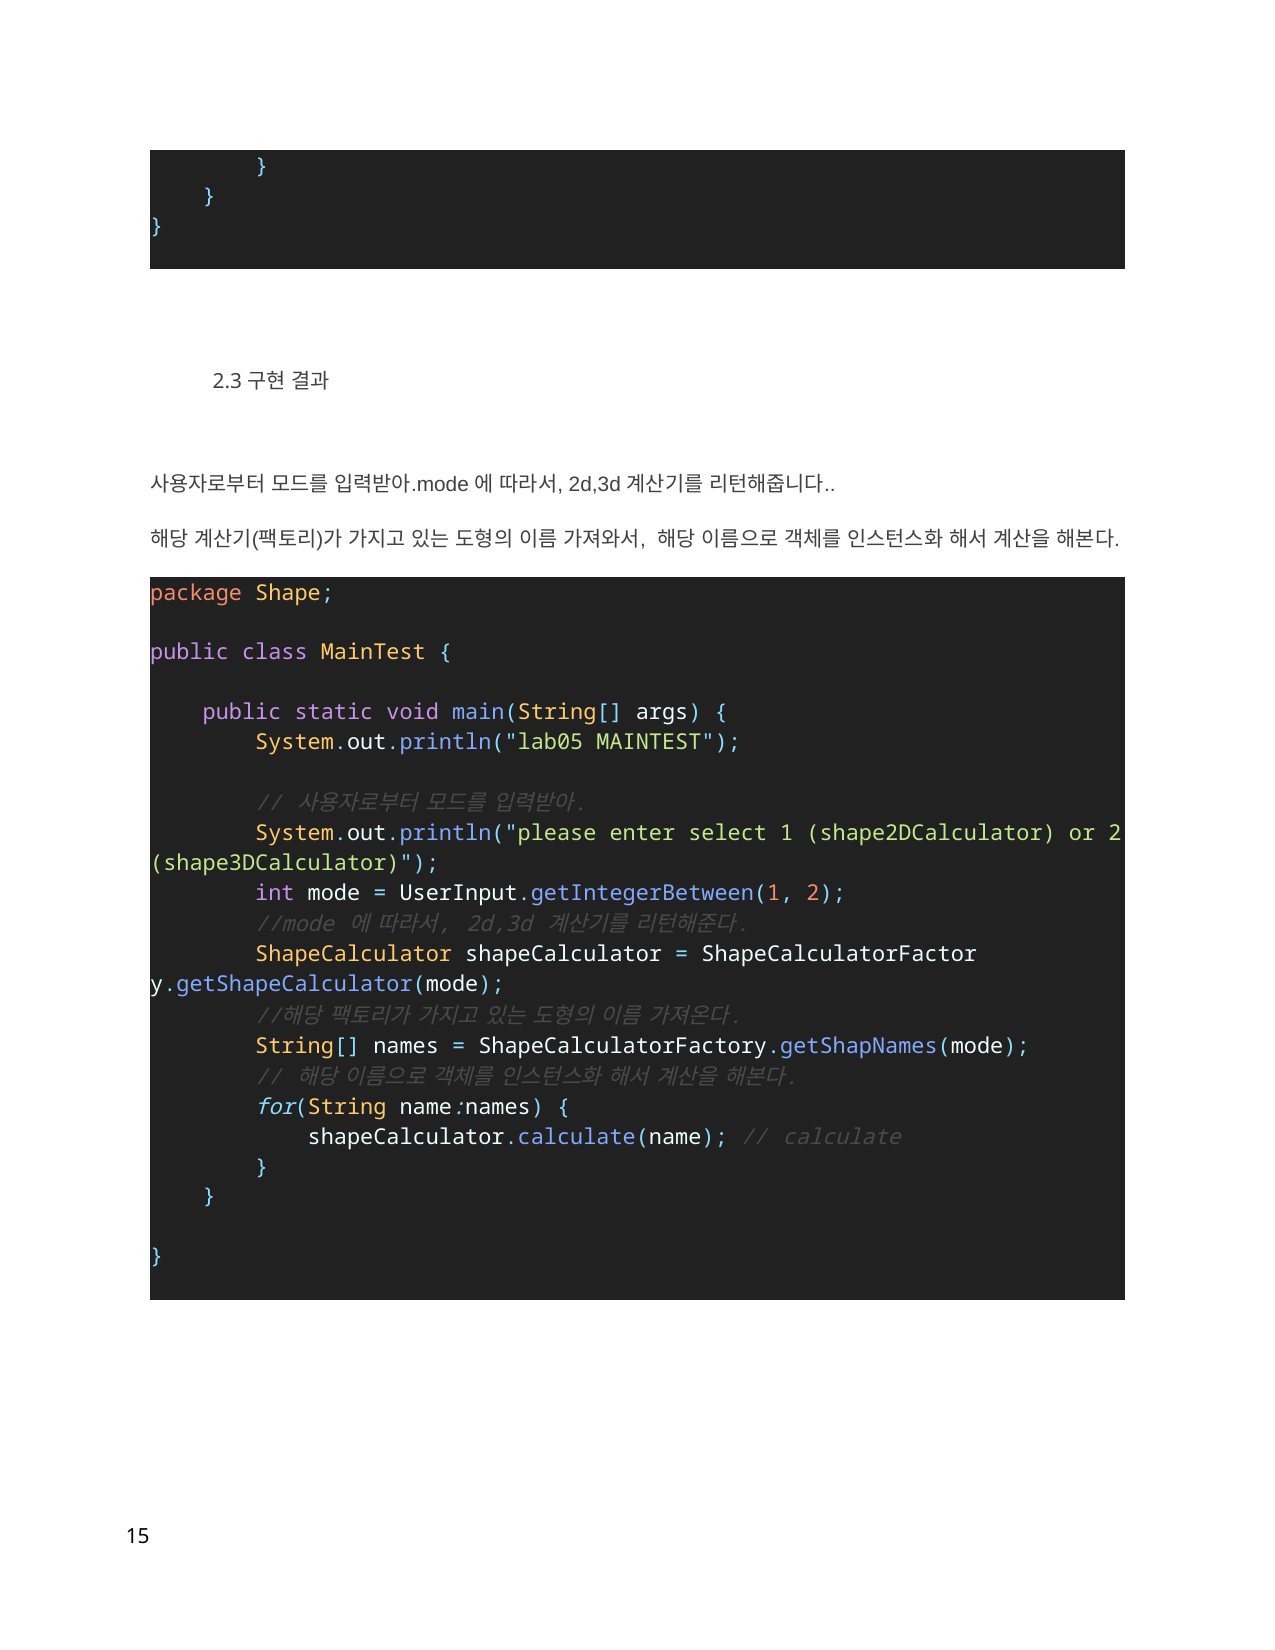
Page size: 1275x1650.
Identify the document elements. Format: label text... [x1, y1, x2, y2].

text 사용자로부터 모드를 입력받아.mode 에 따라서, 2d,3d 계산기를 리턴해줍니다.. [150, 467, 1125, 497]
text } [150, 180, 1125, 209]
text shapeCalculator.calculate(name); // calculate [150, 1121, 1125, 1151]
text String[] names = ShapeCalculatorFactory.getShapNames(mode); [150, 1029, 1125, 1059]
text // 사용자로부터 모드를 입력받아. [150, 785, 1125, 817]
text System.out.println("please enter select 1 (shape2DCalculator) or 2 (shape3DCalculator)"); [150, 817, 1125, 877]
text ShapeCalculator shapeCalculator = ShapeCalculatorFactory.getShapeCalculator(mode); [150, 938, 1125, 998]
text //mode 에 따라서, 2d,3d 계산기를 리턴해준다. [150, 906, 1125, 938]
text } [150, 209, 1125, 239]
text } [150, 150, 1125, 180]
text System.out.println("lab05 MAINTEST"); [150, 726, 1125, 756]
subtitle 2.3 구현 결과 [212, 364, 1125, 394]
text 해당 계산기(팩토리)가 가지고 있는 도형의 이름 가져와서, 해당 이름으로 객체를 인스턴스화 해서 계산을 해본다. [150, 522, 1125, 552]
text } [150, 1151, 1125, 1181]
text //해당 팩토리가 가지고 있는 도형의 이름 가져온다. [150, 998, 1125, 1029]
text } [150, 1240, 1125, 1270]
text // 해당 이름으로 객체를 인스턴스화 해서 계산을 해본다. [150, 1059, 1125, 1091]
text for(String name:names) { [150, 1091, 1125, 1121]
text public class MainTest { [150, 636, 1125, 666]
text int mode = UserInput.getIntegerBetween(1, 2); [150, 877, 1125, 906]
text package Shape; [150, 577, 1125, 607]
text } [150, 1181, 1125, 1210]
text public static void main(String[] args) { [150, 696, 1125, 726]
